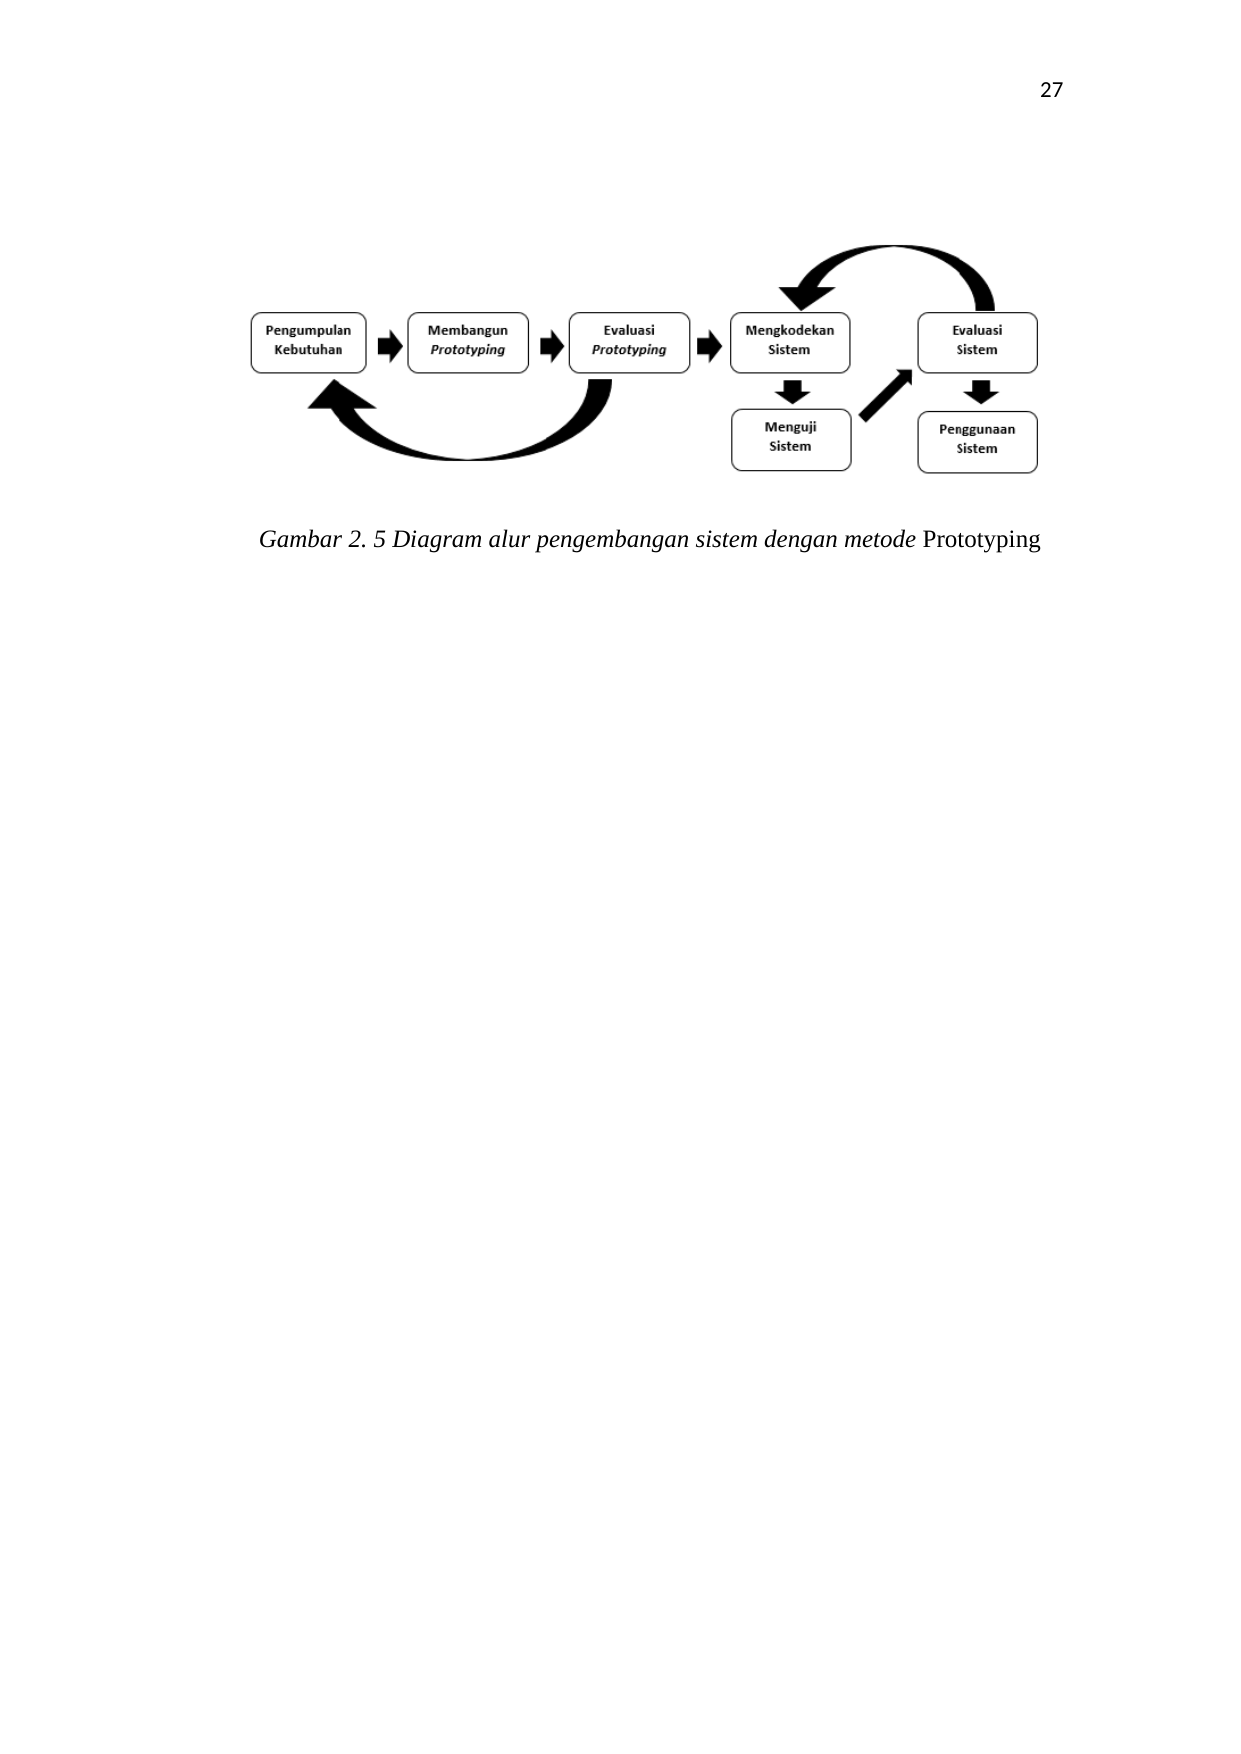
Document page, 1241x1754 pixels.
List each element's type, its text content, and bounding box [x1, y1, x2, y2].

text Gambar 2. Diagram alur pengembangan sistem dengan metode Prototyping [236, 524, 1063, 553]
picture [236, 236, 1063, 494]
